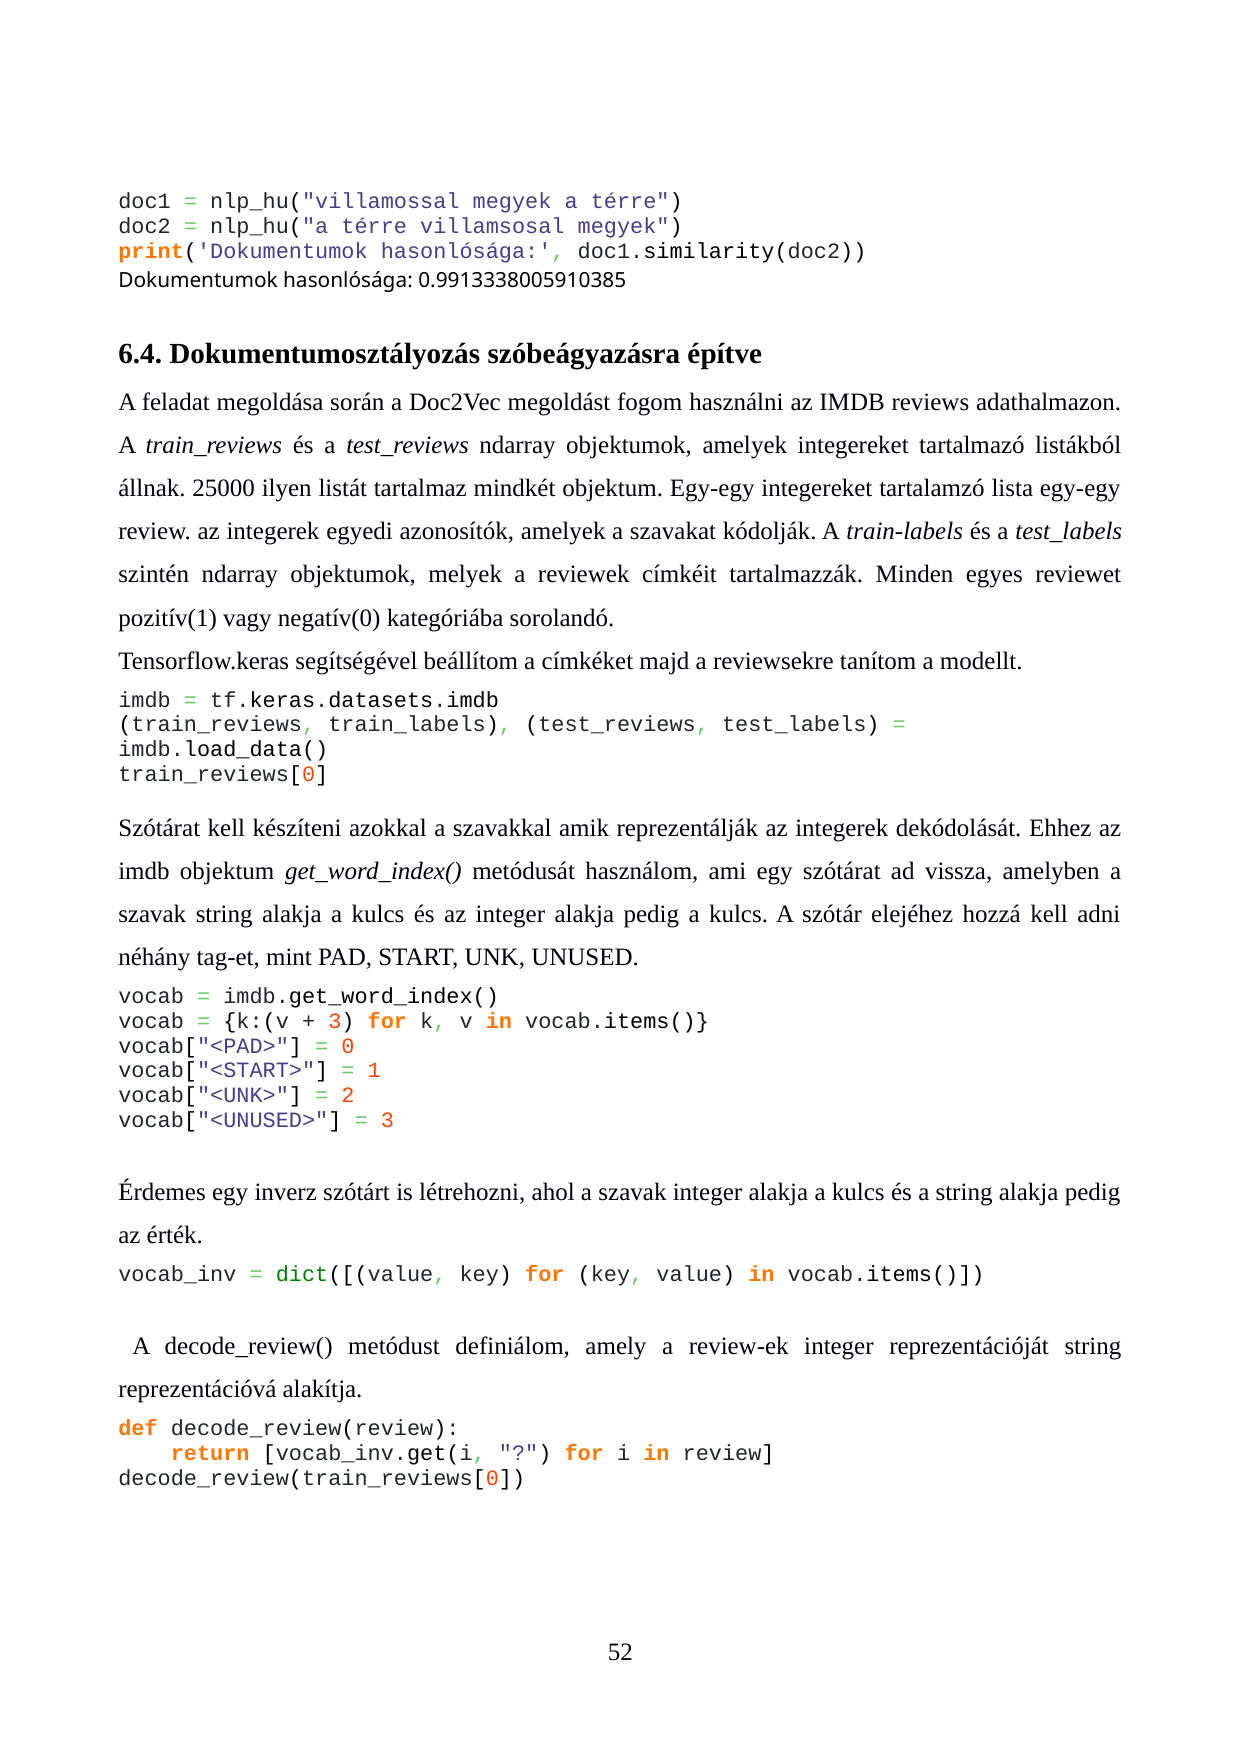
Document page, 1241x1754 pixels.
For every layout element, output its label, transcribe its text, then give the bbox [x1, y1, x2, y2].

text vocab["<UNUSED>"] = 3 [118, 1109, 1122, 1134]
text vocab_inv = dict([(value, key) for (key, value) in vocab.items()]) [118, 1263, 1122, 1288]
text print('Dokumentumok hasonlósága:', doc1.similarity(doc2)) [118, 240, 1122, 265]
text Tensorflow.keras segítségével beállítom a címkéket majd a reviewsekre tanítom a modellt. [118, 646, 1122, 674]
text doc1 = nlp_hu("villamossal megyek a térre") [118, 191, 1122, 216]
text vocab["<START>"] = 1 [118, 1060, 1122, 1084]
text vocab = {k:(v + 3) for k, v in vocab.items()} [118, 1010, 1122, 1035]
text def decode_review(review): [118, 1418, 1122, 1442]
text A feladat megoldása során a Doc2Vec megoldást fogom használni az IMDB reviews adathalmazon. A train_reviews és a test_reviews ndarray objektumok, amelyek integereket tartalmazó listákból állnak. 25000 ilyen listát tartalmaz mindkét objektum. Egy-egy integereket tartalamzó lista egy-egy review. az integerek egyedi azonosítók, amelyek a szavakat kódolják. A train-labels és a test_labels szintén ndarray objektumok, melyek a reviewek címkéit tartalmazzák. Minden egyes reviewet pozitív(1) vagy negatív(0) kategóriába sorolandó. [118, 387, 1122, 631]
text A decode_review() metódust definiálom, amely a review-ek integer reprezentációját string reprezentációvá alakítja. [118, 1331, 1122, 1403]
text Szótárat kell készíteni azokkal a szavakkal amik reprezentálják az integerek dekódolását. Ehhez az imdb objektum get_word_index() metódusát használom, ami egy szótárat ad vissza, amelyben a szavak string alakja a kulcs és az integer alakja pedig a kulcs. A szótár elejéhez hozzá kell adni néhány tag-et, mint PAD, START, UNK, UNUSED. [118, 813, 1122, 971]
text train_reviews[0] [118, 763, 1122, 788]
text vocab["<PAD>"] = 0 [118, 1035, 1122, 1060]
text Dokumentumok hasonlósága: 0.9913338005910385 [118, 265, 1122, 293]
text doc2 = nlp_hu("a térre villamsosal megyek") [118, 216, 1122, 240]
text vocab["<UNK>"] = 2 [118, 1084, 1122, 1109]
text Érdemes egy inverz szótárt is létrehozni, ahol a szavak integer alakja a kulcs és a string alakja pedig az érték. [118, 1177, 1122, 1249]
text return [vocab_inv.get(i, "?") for i in review] [118, 1442, 1122, 1467]
subtitle 6.4. Dokumentumosztályozás szóbeágyazásra építve [118, 337, 1122, 370]
text (train_reviews, train_labels), (test_reviews, test_labels) = imdb.load_data() [118, 714, 1122, 763]
text vocab = imdb.get_word_index() [118, 985, 1122, 1010]
text imdb = tf.keras.datasets.imdb [118, 689, 1122, 714]
text decode_review(train_reviews[0]) [118, 1467, 1122, 1492]
